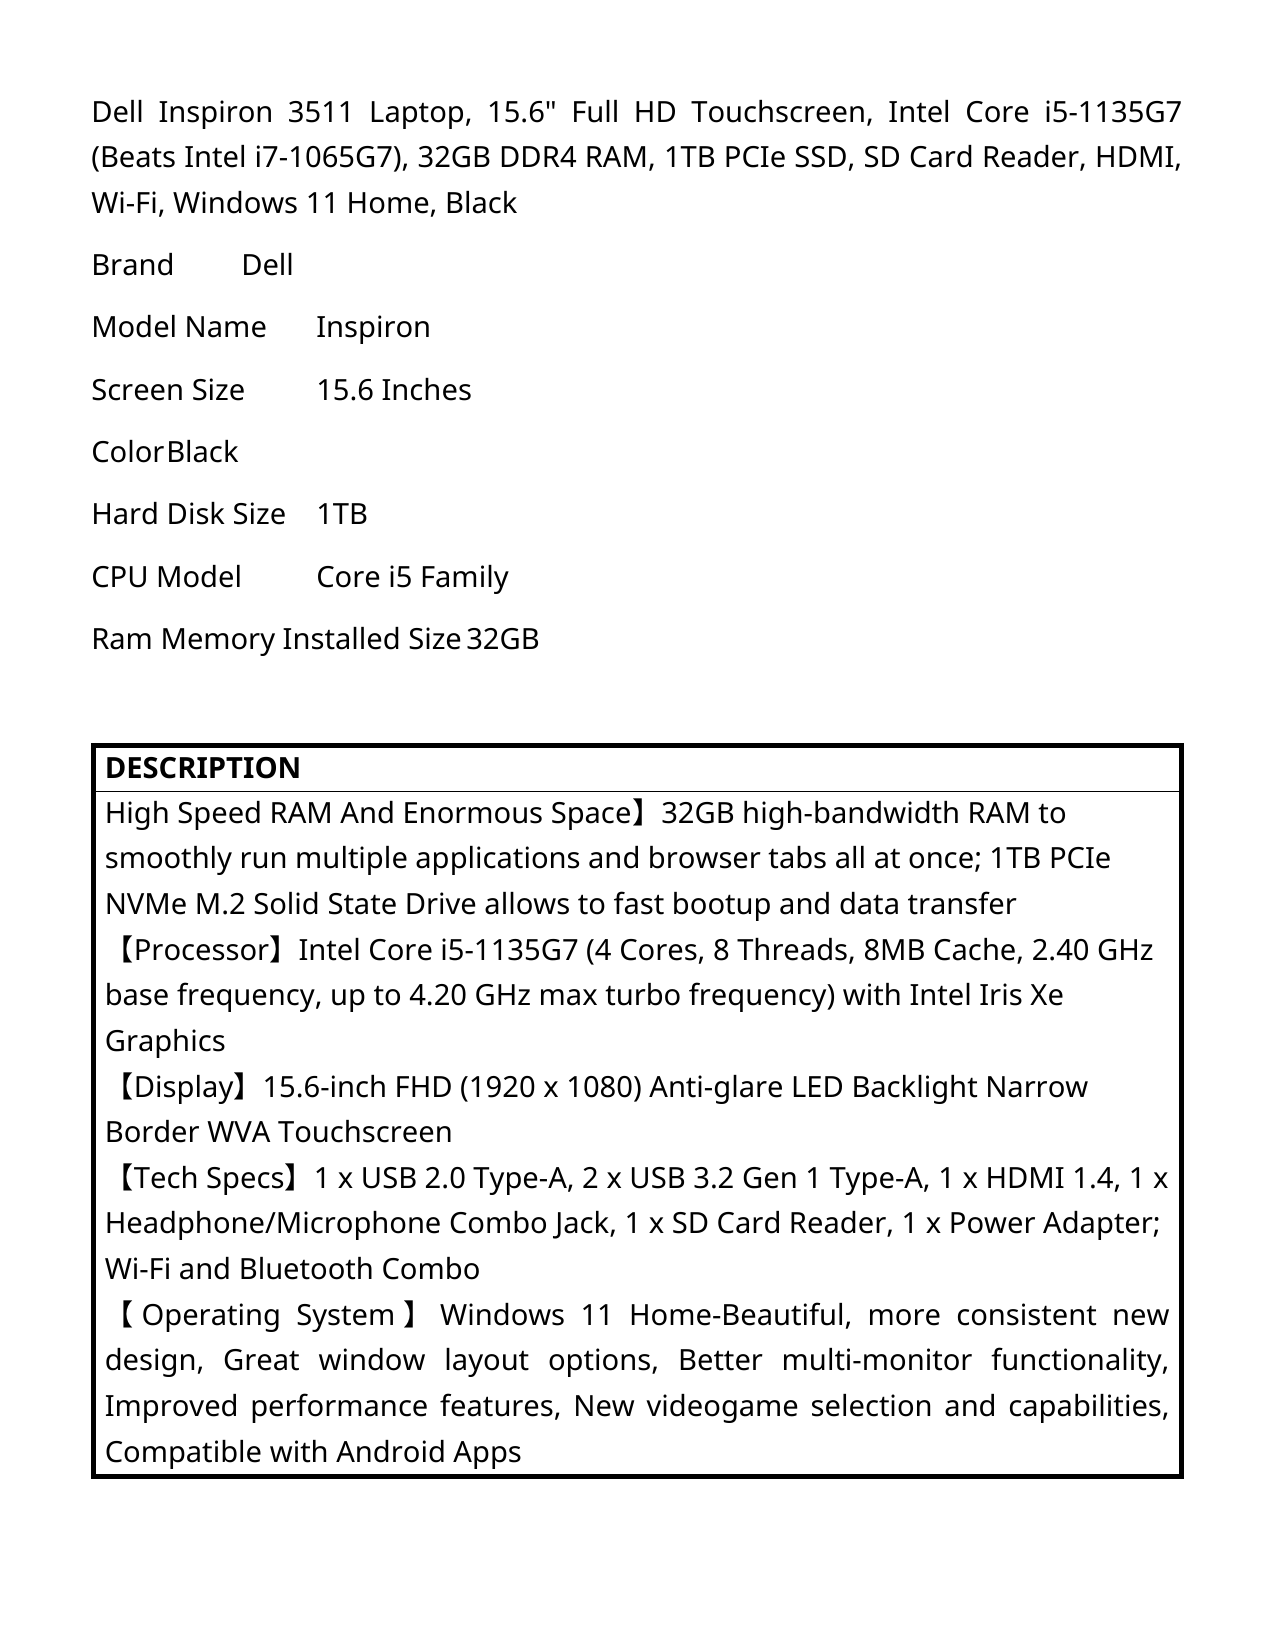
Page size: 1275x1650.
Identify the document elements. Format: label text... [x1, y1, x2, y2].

text Ram Memory Installed Size 32GB [91, 618, 1184, 658]
text Hard Disk Size 1TB [91, 494, 1184, 533]
text Color Black [91, 431, 1184, 471]
text Model Name Inspiron [91, 307, 1184, 346]
table_header DESCRIPTION [96, 748, 1179, 791]
text Screen Size 15.6 Inches [91, 369, 1184, 409]
text Dell Inspiron 3511 Laptop, 15.6" Full HD Touchscreen, Intel Core i5-1135G7 (Beats Intel i7-1065G7), 32GB DDR4 RAM, 1TB PCIe SSD, SD Card Reader, HDMI, Wi-Fi, Windows 11 Home, Black [91, 91, 1184, 222]
text CPU Model Core i5 Family [91, 556, 1184, 596]
text Brand Dell [91, 244, 1184, 284]
table_cell High Speed RAM And Enormous Space】32GB high-bandwidth RAM to smoothly run multiple applications and browser tabs all at once; 1TB PCIe NVMe M.2 Solid State Drive allows to fast bootup and data transfer 【Processor】Intel Core i5-1135G7 (4 Cores, 8 Threads, 8MB Cache, 2.40 GHz base frequency, up to 4.20 GHz max turbo frequency) with Intel Iris Xe Graphics 【Display】15.6-inch FHD (1920 x 1080) Anti-glare LED Backlight Narrow Border WVA Touchscreen 【Tech Specs】1 x USB 2.0 Type-A, 2 x USB 3.2 Gen 1 Type-A, 1 x HDMI 1.4, 1 x Headphone/Microphone Combo Jack, 1 x SD Card Reader, 1 x Power Adapter; Wi-Fi and Bluetooth Combo 【Operating System】Windows 11 Home-Beautiful, more consistent new design, Great window layout options, Better multi-monitor functionality, Improved performance features, New videogame selection and capabilities, Compatible with Android Apps [96, 792, 1179, 1474]
